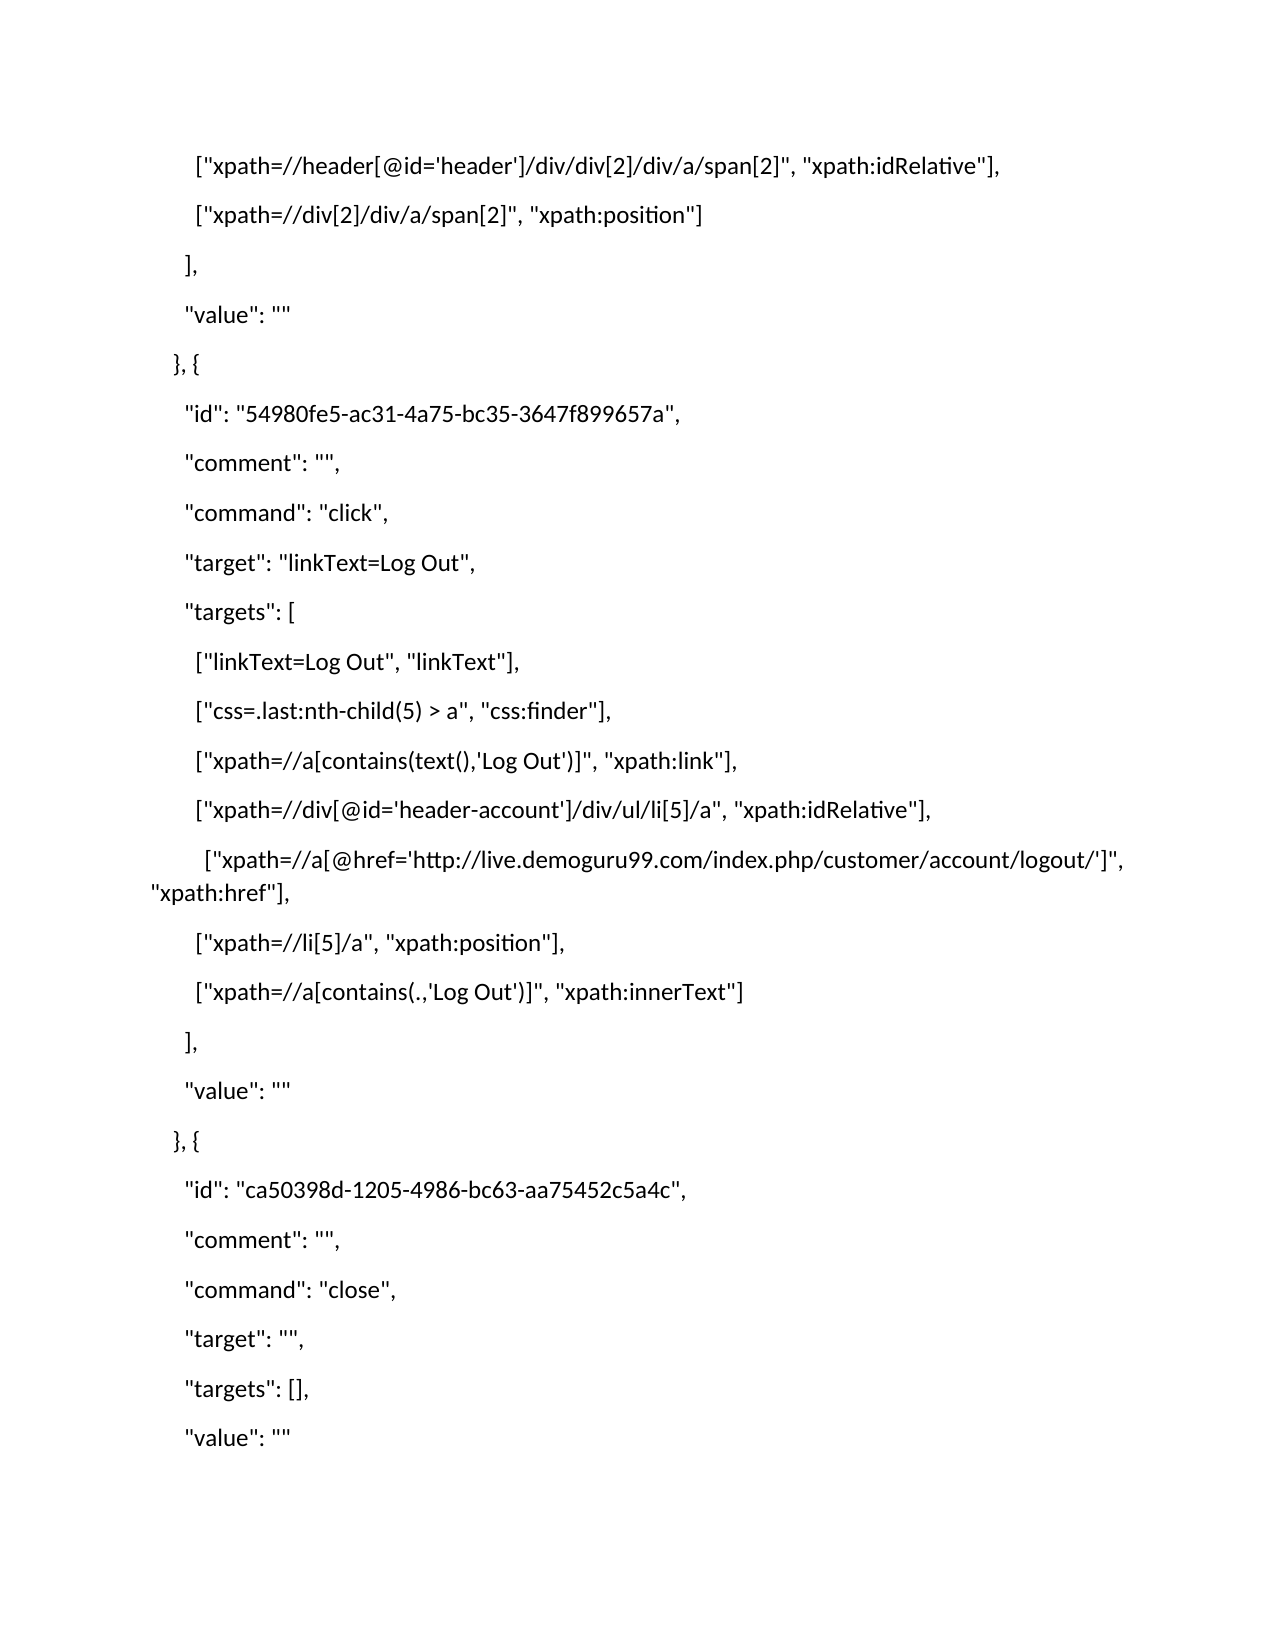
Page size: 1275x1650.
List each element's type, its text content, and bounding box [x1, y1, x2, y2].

text }, { [150, 348, 1125, 379]
text ["xpath=//header[@id='header']/div/div[2]/div/a/span[2]", "xpath:idRelative"], [150, 150, 1125, 181]
text ["xpath=//a[@href='http://live.demoguru99.com/index.php/customer/account/logout/']", "xpath:href"], [150, 844, 1125, 908]
text ], [150, 249, 1125, 280]
text "comment": "", [150, 447, 1125, 478]
text ["xpath=//a[contains(text(),'Log Out')]", "xpath:link"], [150, 745, 1125, 776]
text }, { [150, 1125, 1125, 1156]
text "value": "" [150, 1075, 1125, 1106]
text "id": "ca50398d-1205-4986-bc63-aa75452c5a4c", [150, 1174, 1125, 1205]
text ["xpath=//div[2]/div/a/span[2]", "xpath:position"] [150, 199, 1125, 230]
text "value": "" [150, 299, 1125, 329]
text "target": "linkText=Log Out", [150, 547, 1125, 577]
text ["xpath=//li[5]/a", "xpath:position"], [150, 927, 1125, 957]
text ["xpath=//a[contains(.,'Log Out')]", "xpath:innerText"] [150, 976, 1125, 1007]
text ["xpath=//div[@id='header-account']/div/ul/li[5]/a", "xpath:idRelative"], [150, 794, 1125, 825]
text ], [150, 1026, 1125, 1056]
text "command": "click", [150, 497, 1125, 528]
text ["css=.last:nth-child(5) > a", "css:finder"], [150, 695, 1125, 726]
text ["linkText=Log Out", "linkText"], [150, 646, 1125, 676]
text "value": "" [150, 1422, 1125, 1453]
text "comment": "", [150, 1224, 1125, 1255]
text "target": "", [150, 1323, 1125, 1354]
text "targets": [], [150, 1373, 1125, 1403]
text "id": "54980fe5-ac31-4a75-bc35-3647f899657a", [150, 398, 1125, 428]
text "targets": [ [150, 596, 1125, 627]
text "command": "close", [150, 1274, 1125, 1304]
